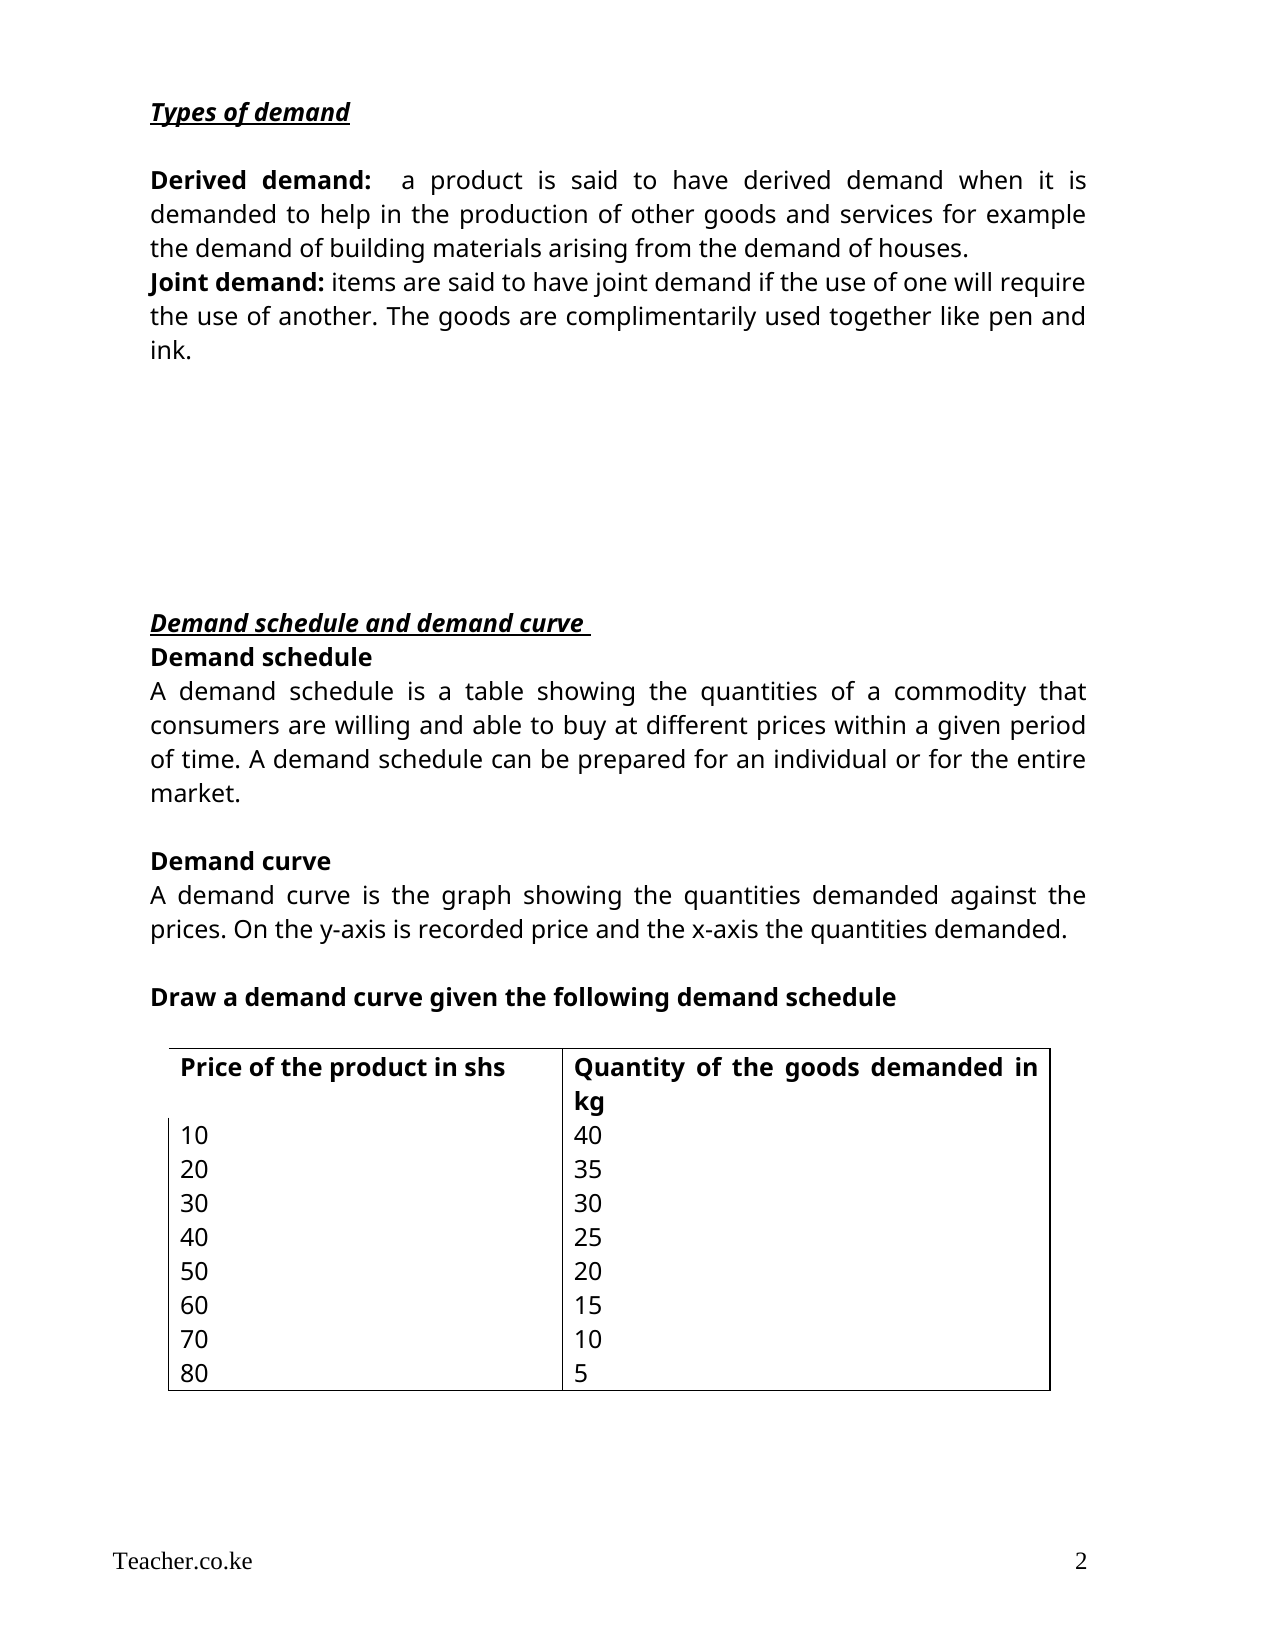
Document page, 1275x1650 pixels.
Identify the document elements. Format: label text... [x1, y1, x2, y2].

text A demand schedule is a table showing the quantities of a commodity that consumers are willing and able to buy at different prices within a given period of time. A demand schedule can be prepared for an individual or for the entire market. [150, 673, 1087, 810]
text Draw a demand curve given the following demand schedule [150, 980, 1087, 1014]
text Joint demand: items are said to have joint demand if the use of one will require the use of another. The goods are complimentarily used together like pen and ink. [150, 265, 1087, 367]
table_cell 10 20 30 40 50 60 70 80 [169, 1118, 562, 1390]
table_header Price of the product in shs [169, 1049, 562, 1117]
text A demand curve is the graph showing the quantities demanded against the prices. On the y-axis is recorded price and the x-axis the quantities demanded. [150, 878, 1087, 946]
table_cell 40 35 30 25 20 15 10 5 [563, 1118, 1049, 1390]
text Demand schedule and demand curve [150, 605, 1087, 639]
text Demand schedule [150, 639, 1087, 673]
table_header Quantity of the goods demanded in kg [563, 1049, 1049, 1117]
text Types of demand [150, 94, 1087, 128]
text Derived demand: a product is said to have derived demand when it is demanded to help in the production of other goods and services for example the demand of building materials arising from the demand of houses. [150, 163, 1087, 265]
text Demand curve [150, 844, 1087, 878]
